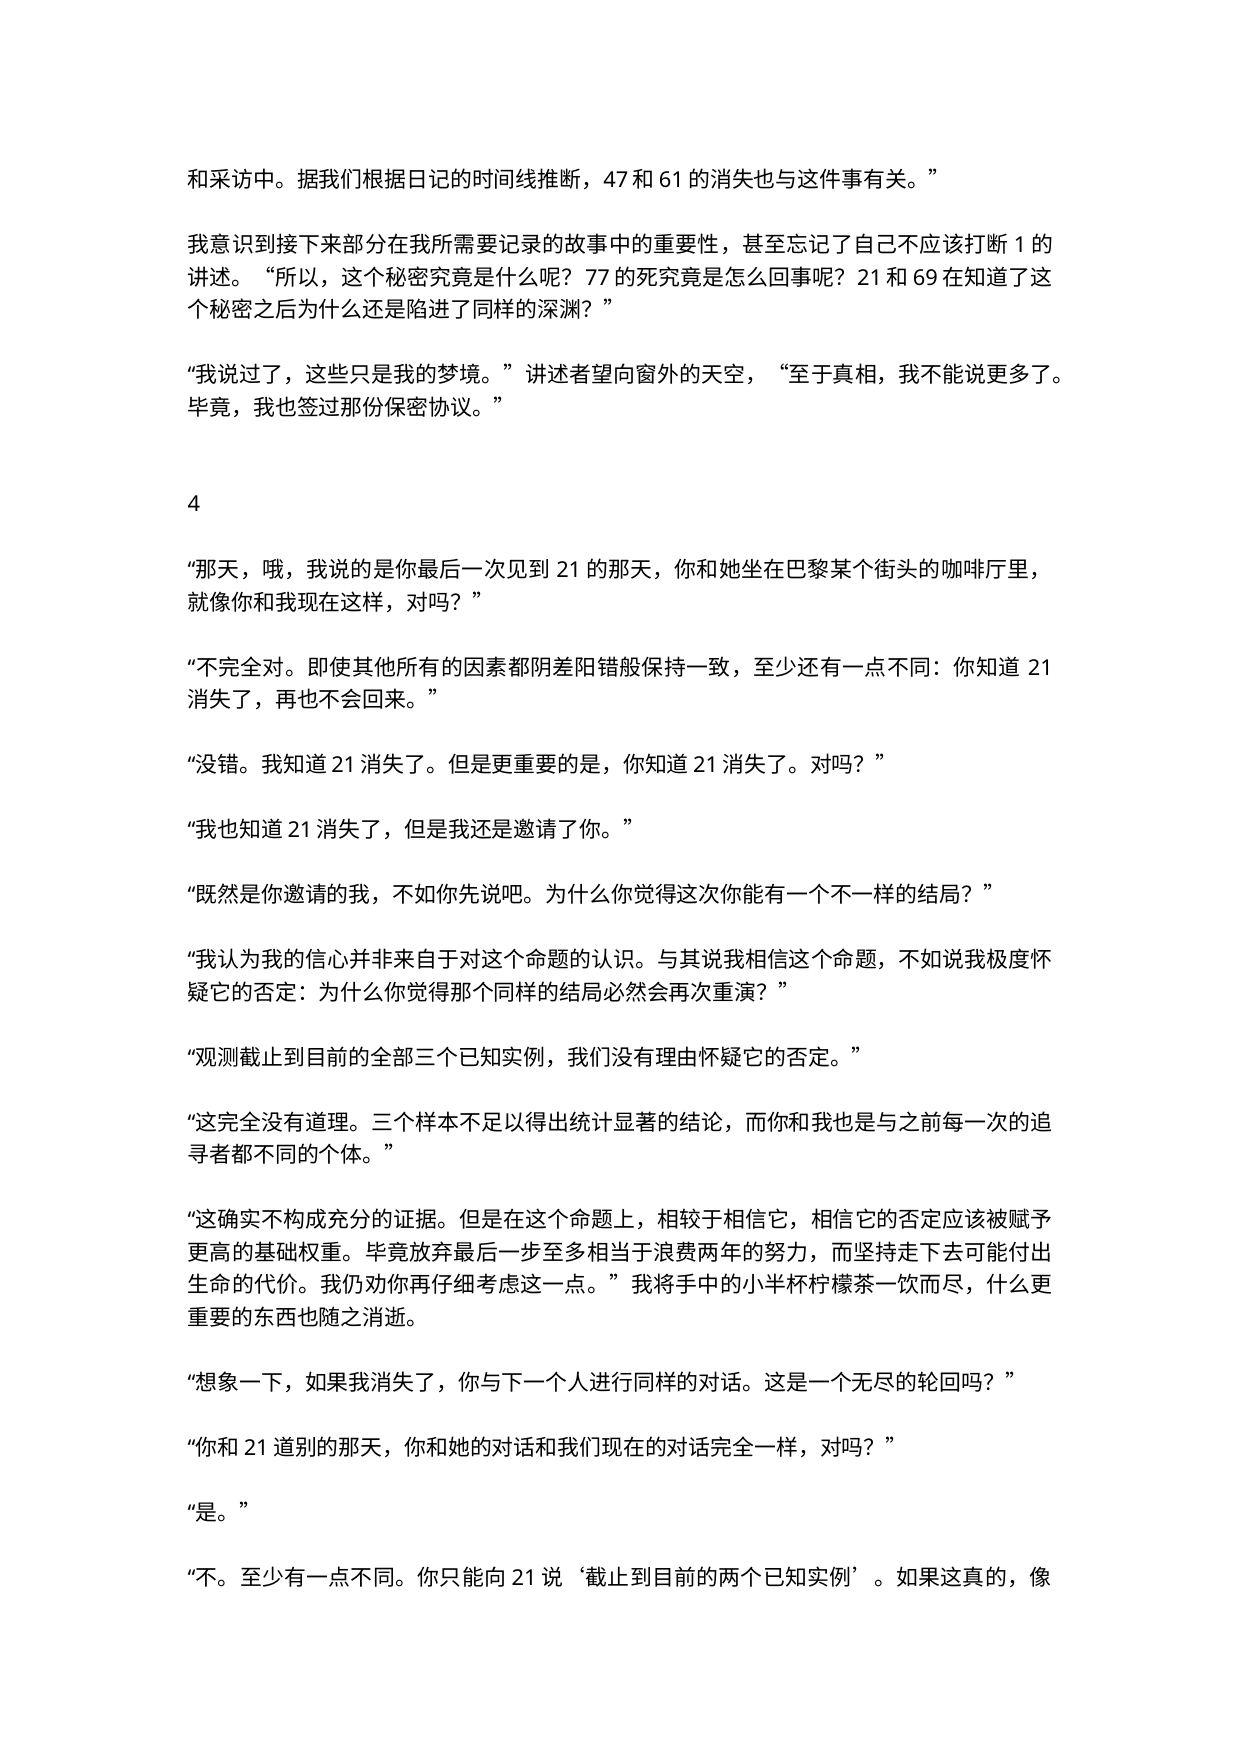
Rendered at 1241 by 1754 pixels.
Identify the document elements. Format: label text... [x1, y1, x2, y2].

text “想象一下，如果我消失了，你与下一个人进行同样的对话。这是一个无尽的轮回吗？” [187, 1364, 1053, 1397]
text “那天，哦，我说的是你最后一次见到21的那天，你和她坐在巴黎某个街头的咖啡厅里，就像你和我现在这样，对吗？” [187, 552, 1053, 617]
text “不完全对。即使其他所有的因素都阴差阳错般保持一致，至少还有一点不同：你知道21消失了，再也不会回来。” [187, 649, 1053, 714]
text “我也知道21消失了，但是我还是邀请了你。” [187, 812, 1053, 844]
text “是。” [187, 1494, 1053, 1527]
text “既然是你邀请的我，不如你先说吧。为什么你觉得这次你能有一个不一样的结局？” [187, 877, 1053, 909]
text 4 [187, 487, 1053, 519]
text 我意识到接下来部分在我所需要记录的故事中的重要性，甚至忘记了自己不应该打断1的讲述。“所以，这个秘密究竟是什么呢？77的死究竟是怎么回事呢？21和69在知道了这个秘密之后为什么还是陷进了同样的深渊？” [187, 227, 1053, 324]
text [187, 162, 1053, 194]
text “你和21道别的那天，你和她的对话和我们现在的对话完全一样，对吗？” [187, 1429, 1053, 1462]
text “观测截止到目前的全部三个已知实例，我们没有理由怀疑它的否定。” [187, 1039, 1053, 1072]
text “这确实不构成充分的证据。但是在这个命题上，相较于相信它，相信它的否定应该被赋予更高的基础权重。毕竟放弃最后一步至多相当于浪费两年的努力，而坚持走下去可能付出生命的代价。我仍劝你再仔细考虑这一点。”我将手中的小半杯柠檬茶一饮而尽，什么更重要的东西也随之消逝。 [187, 1202, 1053, 1332]
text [187, 1559, 1053, 1592]
text “没错。我知道21消失了。但是更重要的是，你知道21消失了。对吗？” [187, 747, 1053, 779]
text “这完全没有道理。三个样本不足以得出统计显著的结论，而你和我也是与之前每一次的追寻者都不同的个体。” [187, 1104, 1053, 1169]
text “我说过了，这些只是我的梦境。”讲述者望向窗外的天空，“至于真相，我不能说更多了。毕竟，我也签过那份保密协议。” [187, 357, 1053, 422]
text “我认为我的信心并非来自于对这个命题的认识。与其说我相信这个命题，不如说我极度怀疑它的否定：为什么你觉得那个同样的结局必然会再次重演？” [187, 942, 1053, 1007]
